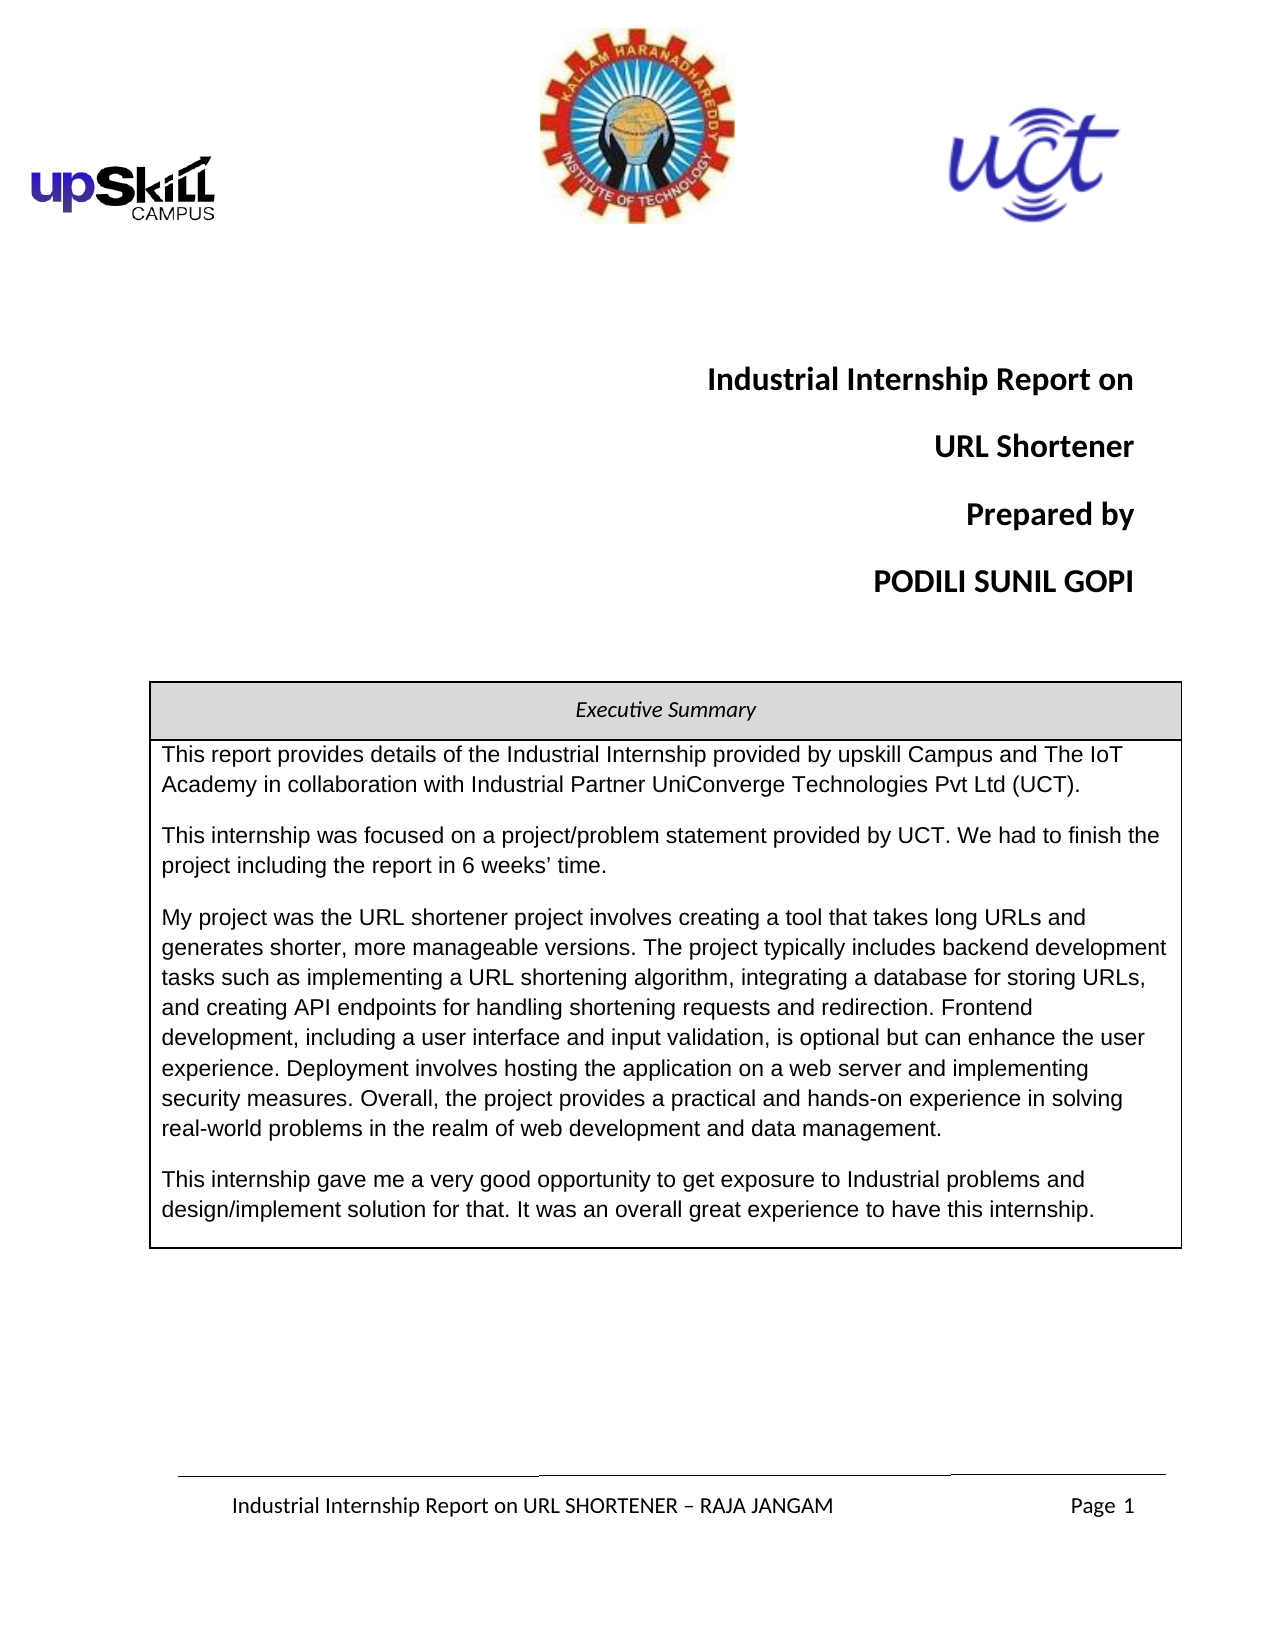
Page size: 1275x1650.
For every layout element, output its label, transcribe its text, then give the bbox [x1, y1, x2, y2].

text URL Shortener [150, 425, 1134, 466]
text PODILI SUNIL GOPI [150, 560, 1134, 601]
table_header Executive Summary [151, 683, 1181, 739]
text Prepared by [150, 493, 1134, 533]
picture [0, 143, 246, 224]
picture [946, 98, 1125, 224]
picture [539, 28, 736, 224]
table_cell This report provides details of the Industrial Internship provided by upskill Campus and The IoT Academy in collaboration with Industrial Partner UniConverge Technologies Pvt Ltd (UCT). This internship was focused on a project/problem statement provided by UCT. We had to finish the project including the report in 6 weeks’ time. My project was the URL shortener project involves creating a tool that takes long URLs and generates shorter, more manageable versions. The project typically includes backend development tasks such as implementing a URL shortening algorithm, integrating a database for storing URLs, and creating API endpoints for handling shortening requests and redirection. Frontend development, including a user interface and input validation, is optional but can enhance the user experience. Deployment involves hosting the application on a web server and implementing security measures. Overall, the project provides a practical and hands-on experience in solving real-world problems in the realm of web development and data management. This internship gave me a very good opportunity to get exposure to Industrial problems and design/implement solution for that. It was an overall great experience to have this internship. [151, 741, 1181, 1247]
text Industrial Internship Report on [150, 357, 1134, 398]
